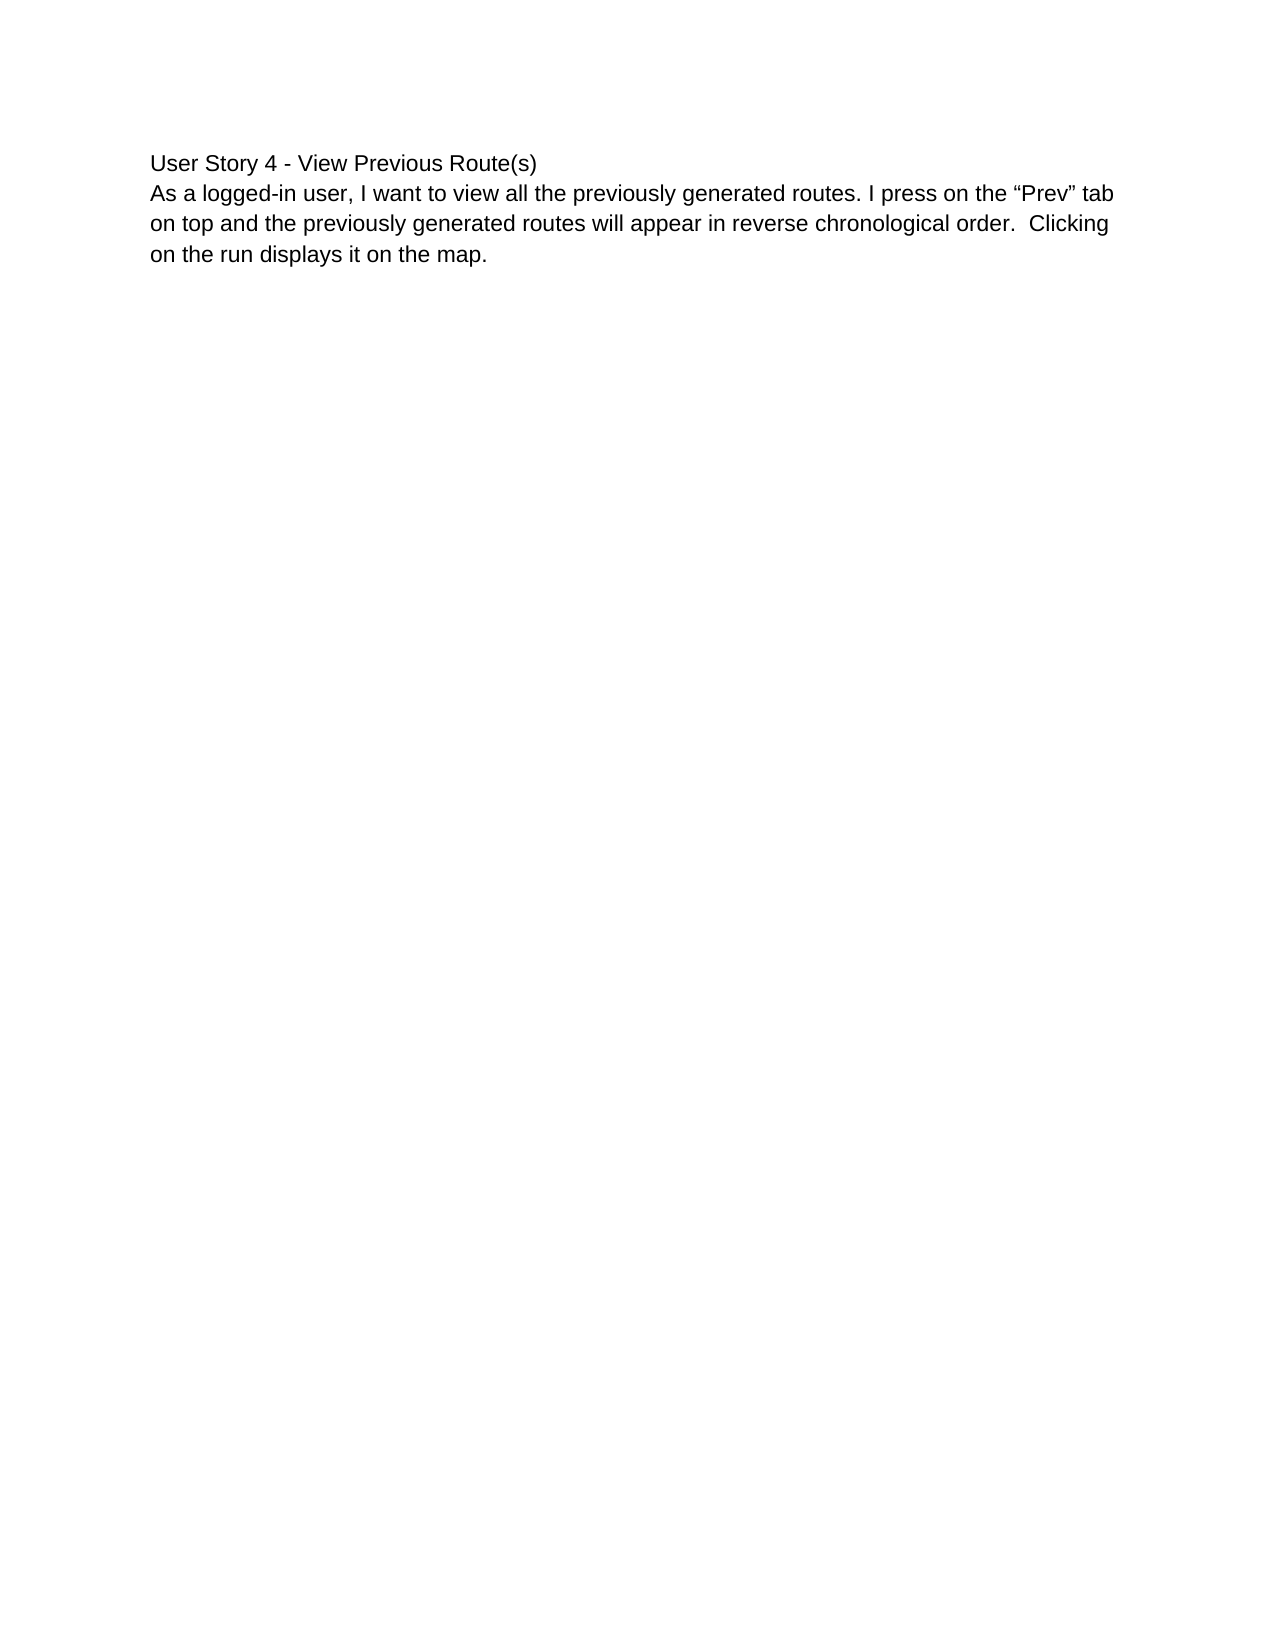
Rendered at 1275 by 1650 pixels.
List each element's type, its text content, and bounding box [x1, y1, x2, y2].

text User Story 4 - View Previous Route(s) [150, 150, 1125, 176]
text As a logged-in user, I want to view all the previously generated routes. I press on the “Prev” tab on top and the previously generated routes will appear in reverse chronological order. Clicking on the run displays it on the map. [150, 180, 1125, 267]
